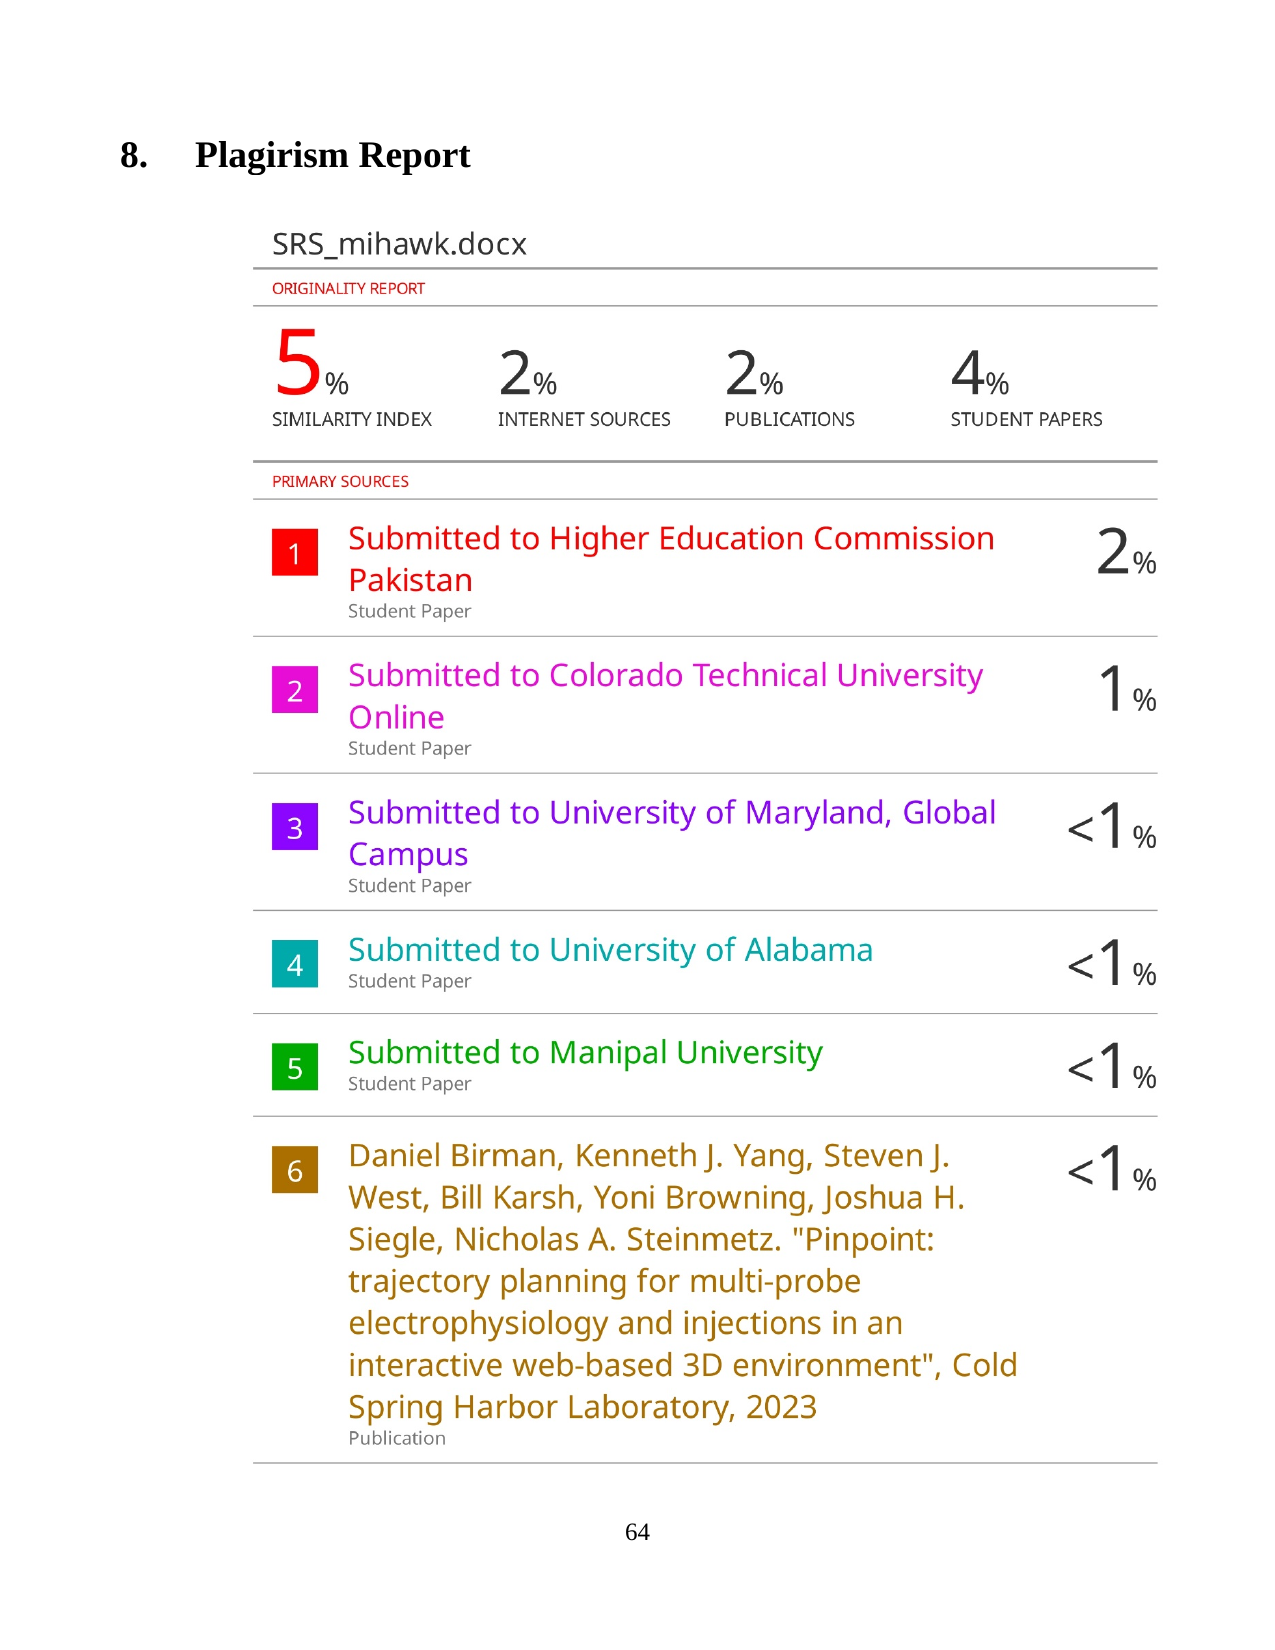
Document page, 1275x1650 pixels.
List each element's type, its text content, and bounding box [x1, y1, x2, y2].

picture [195, 175, 1230, 1515]
subtitle Plagirism Report [120, 132, 1155, 176]
